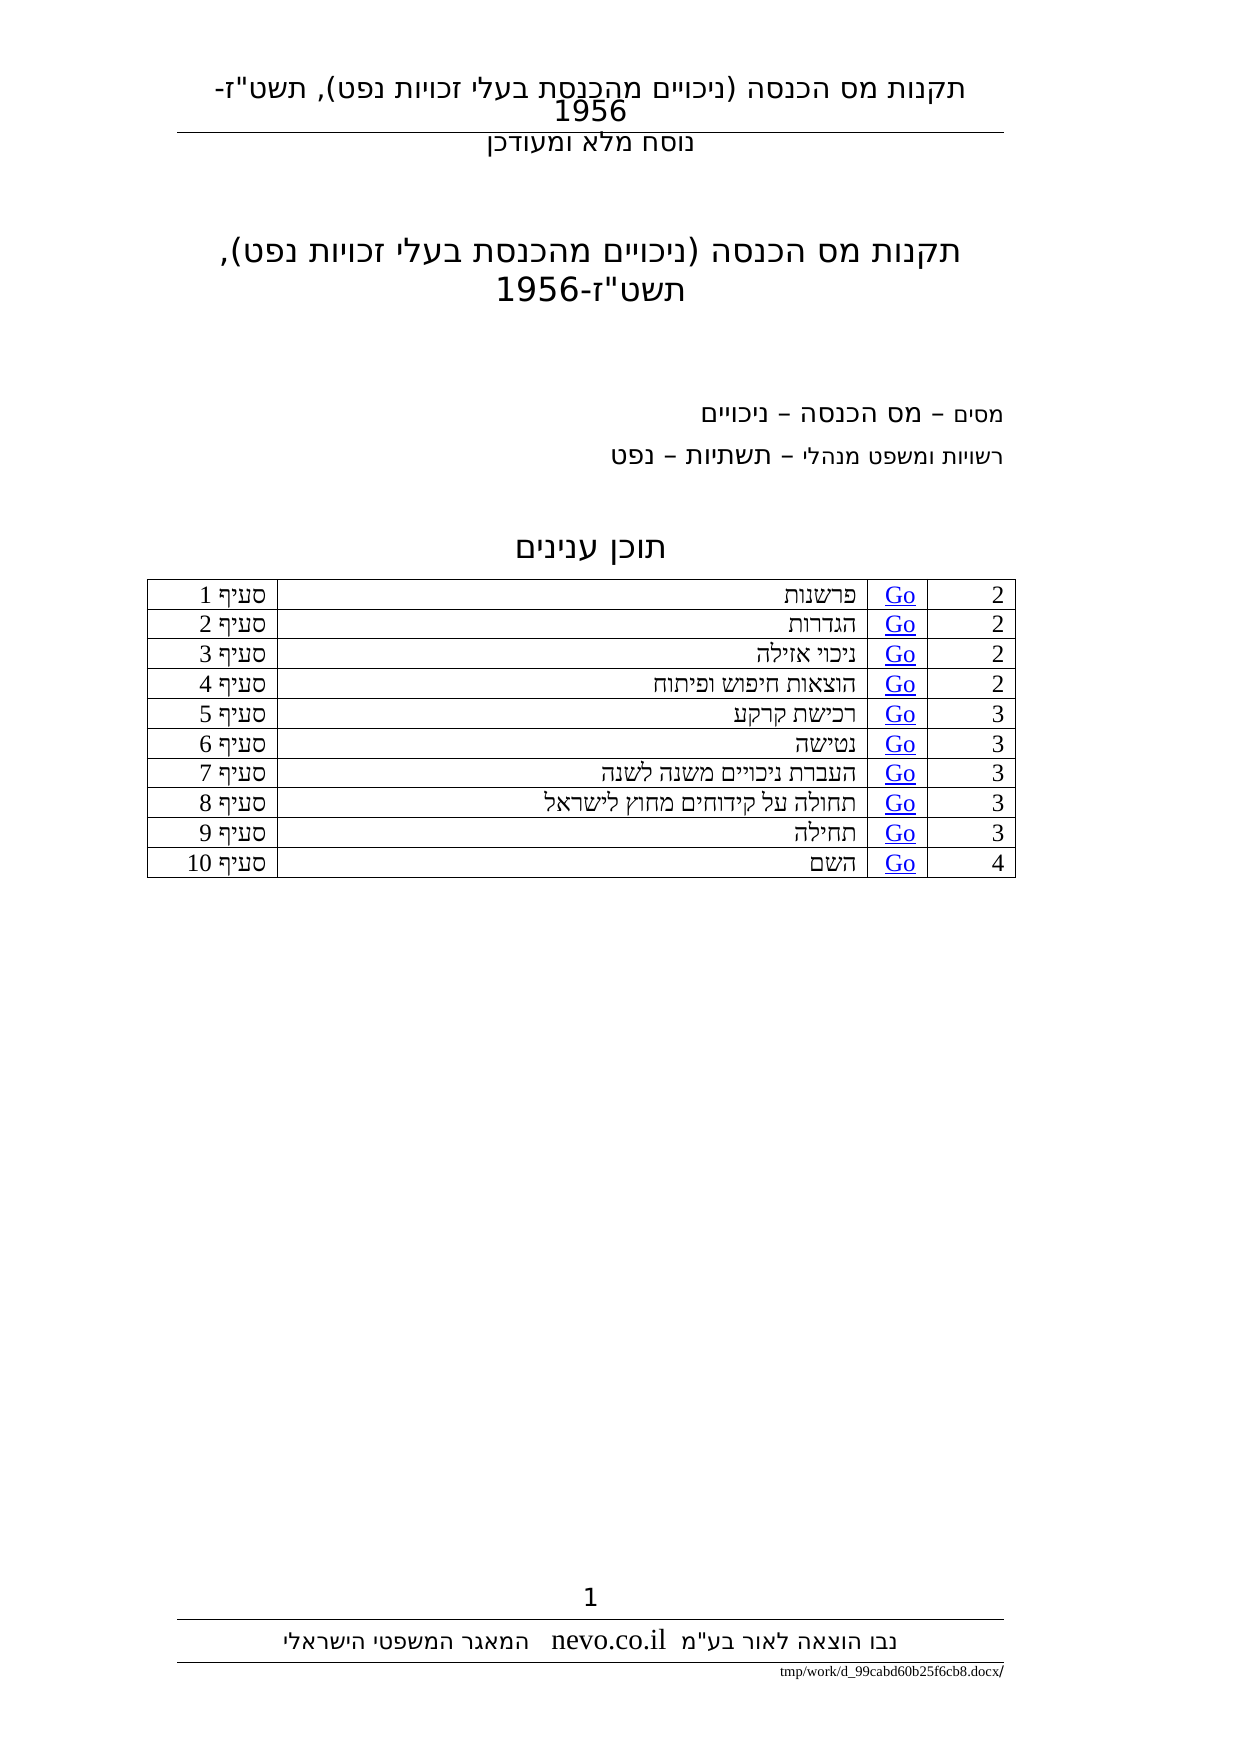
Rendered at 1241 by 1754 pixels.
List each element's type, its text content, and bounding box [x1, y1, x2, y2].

table_cell Go [868, 729, 927, 757]
table_cell סעיף 9 [148, 818, 277, 847]
table_header Go [868, 580, 927, 608]
table_cell 3 [928, 759, 1015, 787]
table_cell סעיף 2 [148, 610, 277, 638]
table_cell סעיף 3 [148, 639, 277, 668]
table_cell תחילה [278, 818, 867, 847]
table_cell ניכוי אזילה [278, 639, 867, 668]
text תוכן ענינים [177, 527, 1004, 566]
table_cell הגדרות [278, 610, 867, 638]
table_cell סעיף 7 [148, 759, 277, 787]
text מסים – מס הכנסה – ניכויים [59, 398, 1004, 429]
text תקנות מס הכנסה (ניכויים מהכנסת בעלי זכויות נפט), תשט"ז-1956 [177, 231, 1004, 309]
table_cell Go [868, 699, 927, 728]
table_header פרשנות [278, 580, 867, 608]
table_cell Go [868, 788, 927, 817]
table_cell 4 [928, 818, 1015, 847]
table_cell 3 [928, 788, 1015, 817]
table_header 2 [928, 580, 1015, 608]
table_cell סעיף 8 [148, 788, 277, 817]
table_cell הוצאות חיפוש ופיתוח [278, 669, 867, 698]
table_cell 3 [928, 699, 1015, 728]
table_cell Go [868, 669, 927, 698]
table_cell Go [868, 818, 927, 847]
table_cell 4 [928, 848, 1015, 877]
table_header סעיף 1 [148, 580, 277, 608]
table_cell 3 [928, 669, 1015, 698]
table_cell סעיף 5 [148, 699, 277, 728]
text רשויות ומשפט מנהלי – תשתיות – נפט [59, 440, 1004, 471]
table_cell Go [868, 610, 927, 638]
table_cell 2 [928, 639, 1015, 668]
table_cell תחולה על קידוחים מחוץ לישראל [278, 788, 867, 817]
table_cell Go [868, 848, 927, 877]
table_cell Go [868, 639, 927, 668]
table_cell 2 [928, 610, 1015, 638]
table_cell השם [278, 848, 867, 877]
table_cell סעיף 6 [148, 729, 277, 757]
table_cell רכישת קרקע [278, 699, 867, 728]
table_cell סעיף 4 [148, 669, 277, 698]
table_cell Go [868, 759, 927, 787]
table_cell העברת ניכויים משנה לשנה [278, 759, 867, 787]
table_cell 3 [928, 729, 1015, 757]
table_cell נטישה [278, 729, 867, 757]
table_cell סעיף 10 [148, 848, 277, 877]
